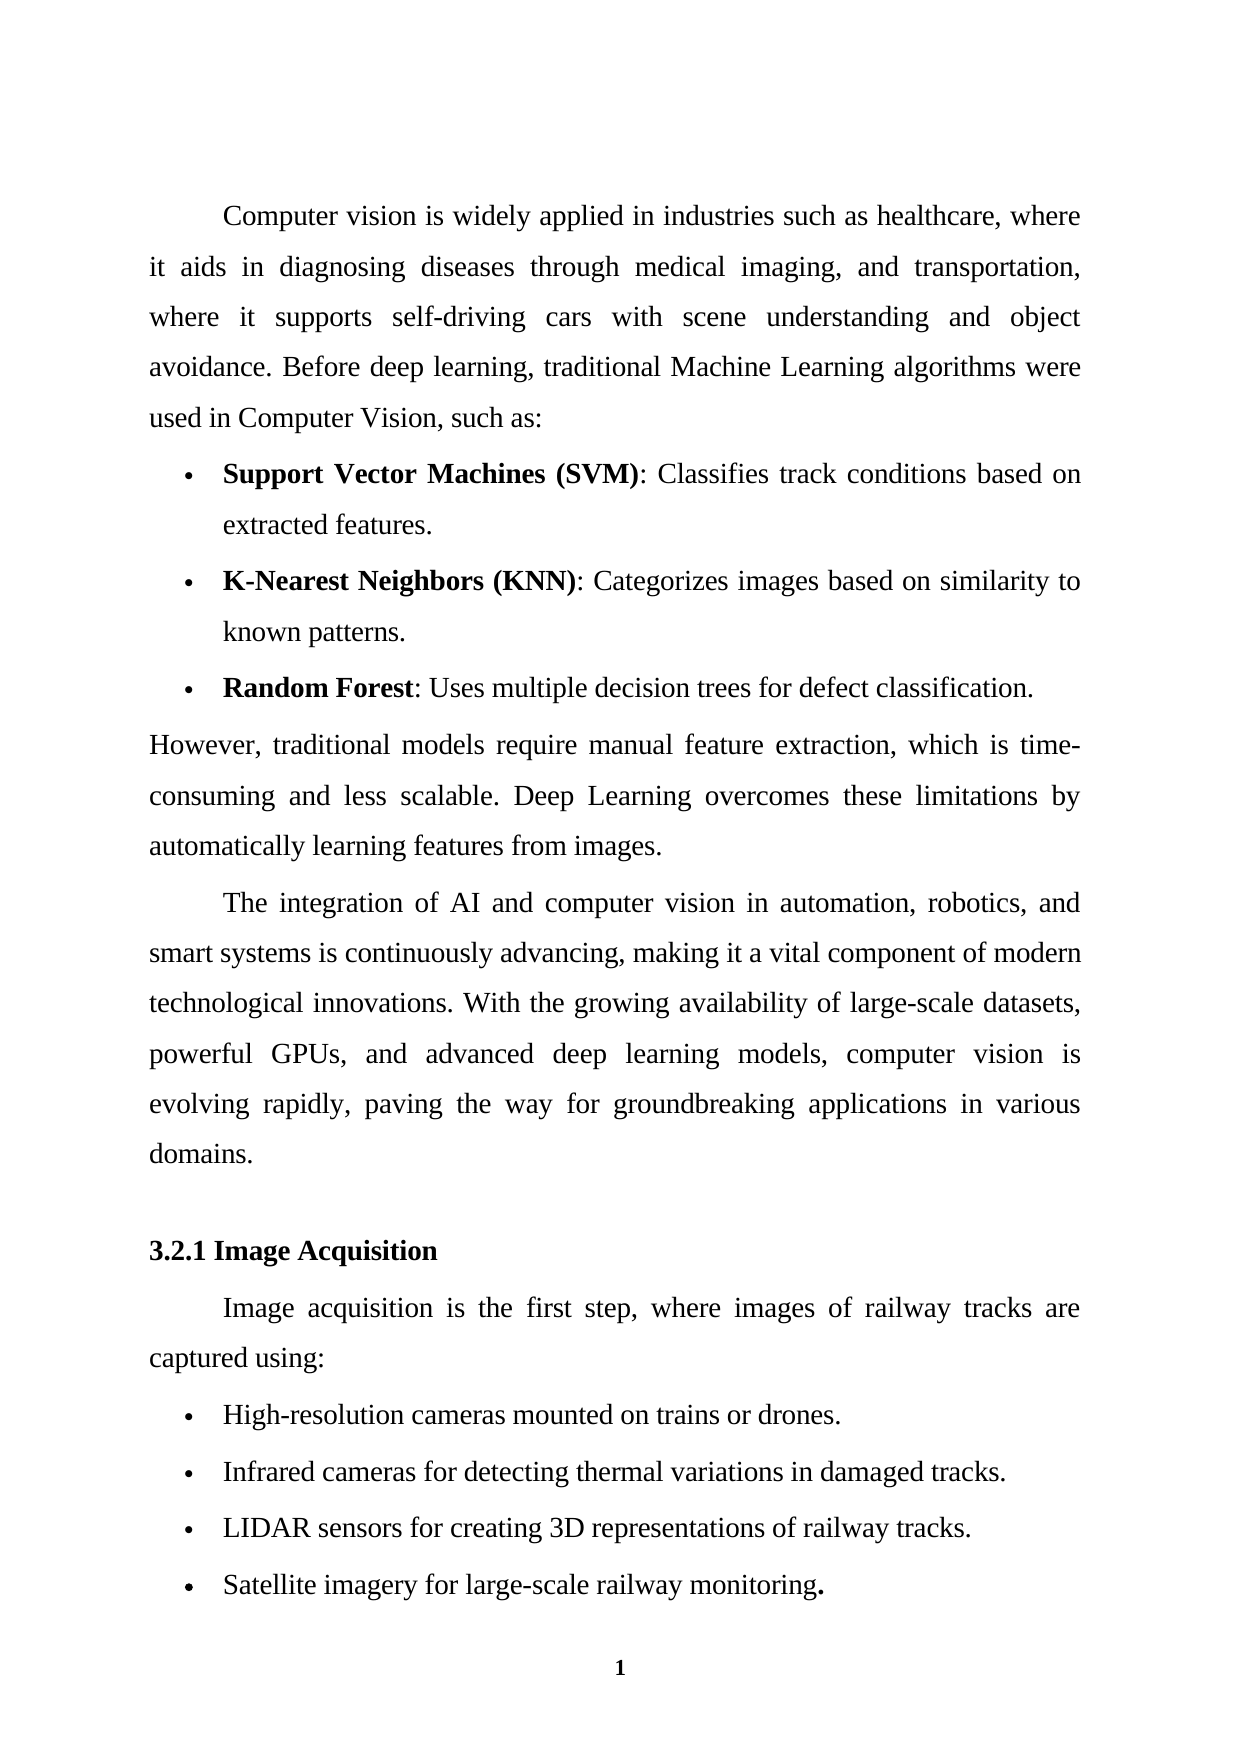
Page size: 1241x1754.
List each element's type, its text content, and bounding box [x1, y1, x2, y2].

list Support Vector Machines (SVM): Classifies track conditions based on extracted features. [185, 456, 1082, 540]
text Image acquisition is the first step, where images of railway tracks are captured using: [149, 1290, 1082, 1374]
text The integration of AI and computer vision in automation, robotics, and smart systems is continuously advancing, making it a vital component of modern technological innovations. With the growing availability of large-scale datasets, powerful GPUs, and advanced deep learning models, computer vision is evolving rapidly, paving the way for groundbreaking applications in various domains. [149, 885, 1082, 1170]
list Infrared cameras for detecting thermal variations in damaged tracks. [185, 1454, 1082, 1487]
text 3.2.1 Image Acquisition [149, 1233, 1082, 1267]
list K-Nearest Neighbors (KNN): Categorizes images based on similarity to known patterns. [185, 563, 1082, 647]
text Computer vision is widely applied in industries such as healthcare, where it aids in diagnosing diseases through medical imaging, and transportation, where it supports self-driving cars with scene understanding and object avoidance. Before deep learning, traditional Machine Learning algorithms were used in Computer Vision, such as: [149, 198, 1082, 433]
list Satellite imagery for large-scale railway monitoring. [185, 1567, 1082, 1601]
list High-resolution cameras mounted on trains or drones. [185, 1397, 1082, 1431]
list Random Forest: Uses multiple decision trees for defect classification. [185, 671, 1082, 704]
text However, traditional models require manual feature extraction, which is time-consuming and less scalable. Deep Learning overcomes these limitations by automatically learning features from images. [149, 727, 1082, 862]
list LIDAR sensors for creating 3D representations of railway tracks. [185, 1511, 1082, 1544]
